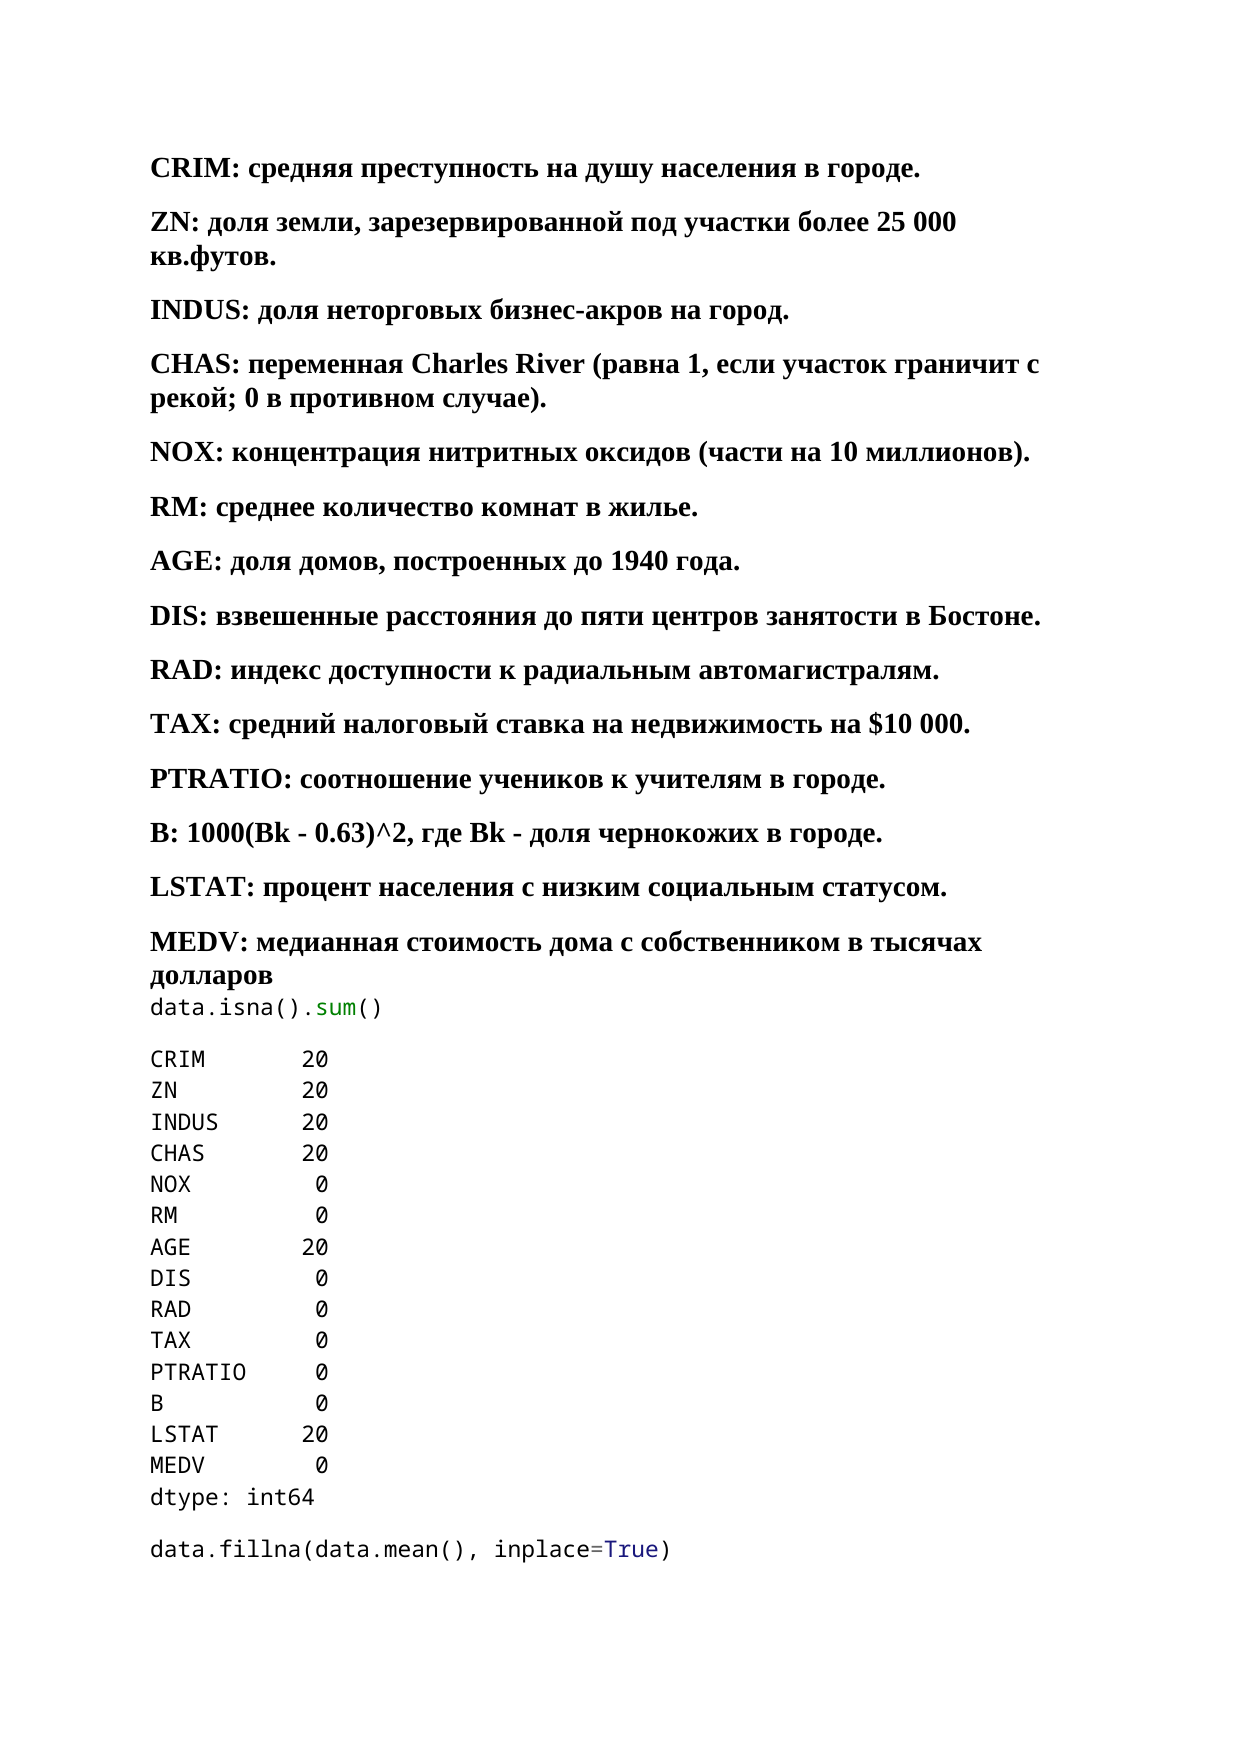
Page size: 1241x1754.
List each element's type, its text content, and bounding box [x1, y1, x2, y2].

text CRIM 20 ZN 20 INDUS 20 CHAS 20 NOX 0 RM 0 AGE 20 DIS 0 RAD 0 TAX 0 PTRATIO 0 B 0 LSTAT 20 MEDV 0 dtype: int64 [150, 1043, 1090, 1512]
subtitle DIS: взвешенные расстояния до пяти центров занятости в Бостоне. [150, 598, 1090, 631]
subtitle CRIM: средняя преступность на душу населения в городе. [150, 150, 1090, 183]
subtitle INDUS: доля неторговых бизнес-акров на город. [150, 292, 1090, 326]
subtitle RAD: индекс доступности к радиальным автомагистралям. [150, 652, 1090, 686]
subtitle MEDV: медианная стоимость дома с собственником в тысячах долларов [150, 924, 1090, 991]
subtitle PTRATIO: соотношение учеников к учителям в городе. [150, 761, 1090, 794]
subtitle ZN: доля земли, зарезервированной под участки более 25 000 кв.футов. [150, 204, 1090, 271]
subtitle CHAS: переменная Charles River (равна 1, если участок граничит с рекой; 0 в противном случае). [150, 347, 1090, 414]
subtitle RM: среднее количество комнат в жилье. [150, 489, 1090, 522]
subtitle AGE: доля домов, построенных до 1940 года. [150, 543, 1090, 577]
subtitle LSTAT: процент населения с низким социальным статусом. [150, 869, 1090, 903]
subtitle NOX: концентрация нитритных оксидов (части на 10 миллионов). [150, 434, 1090, 468]
text data.isna().sum() [150, 991, 1090, 1022]
subtitle TAX: средний налоговый ставка на недвижимость на $10 000. [150, 706, 1090, 740]
subtitle B: 1000(Bk - 0.63)^2, где Bk - доля чернокожих в городе. [150, 815, 1090, 849]
text data.fillna(data.mean(), inplace=True) [150, 1533, 1090, 1564]
